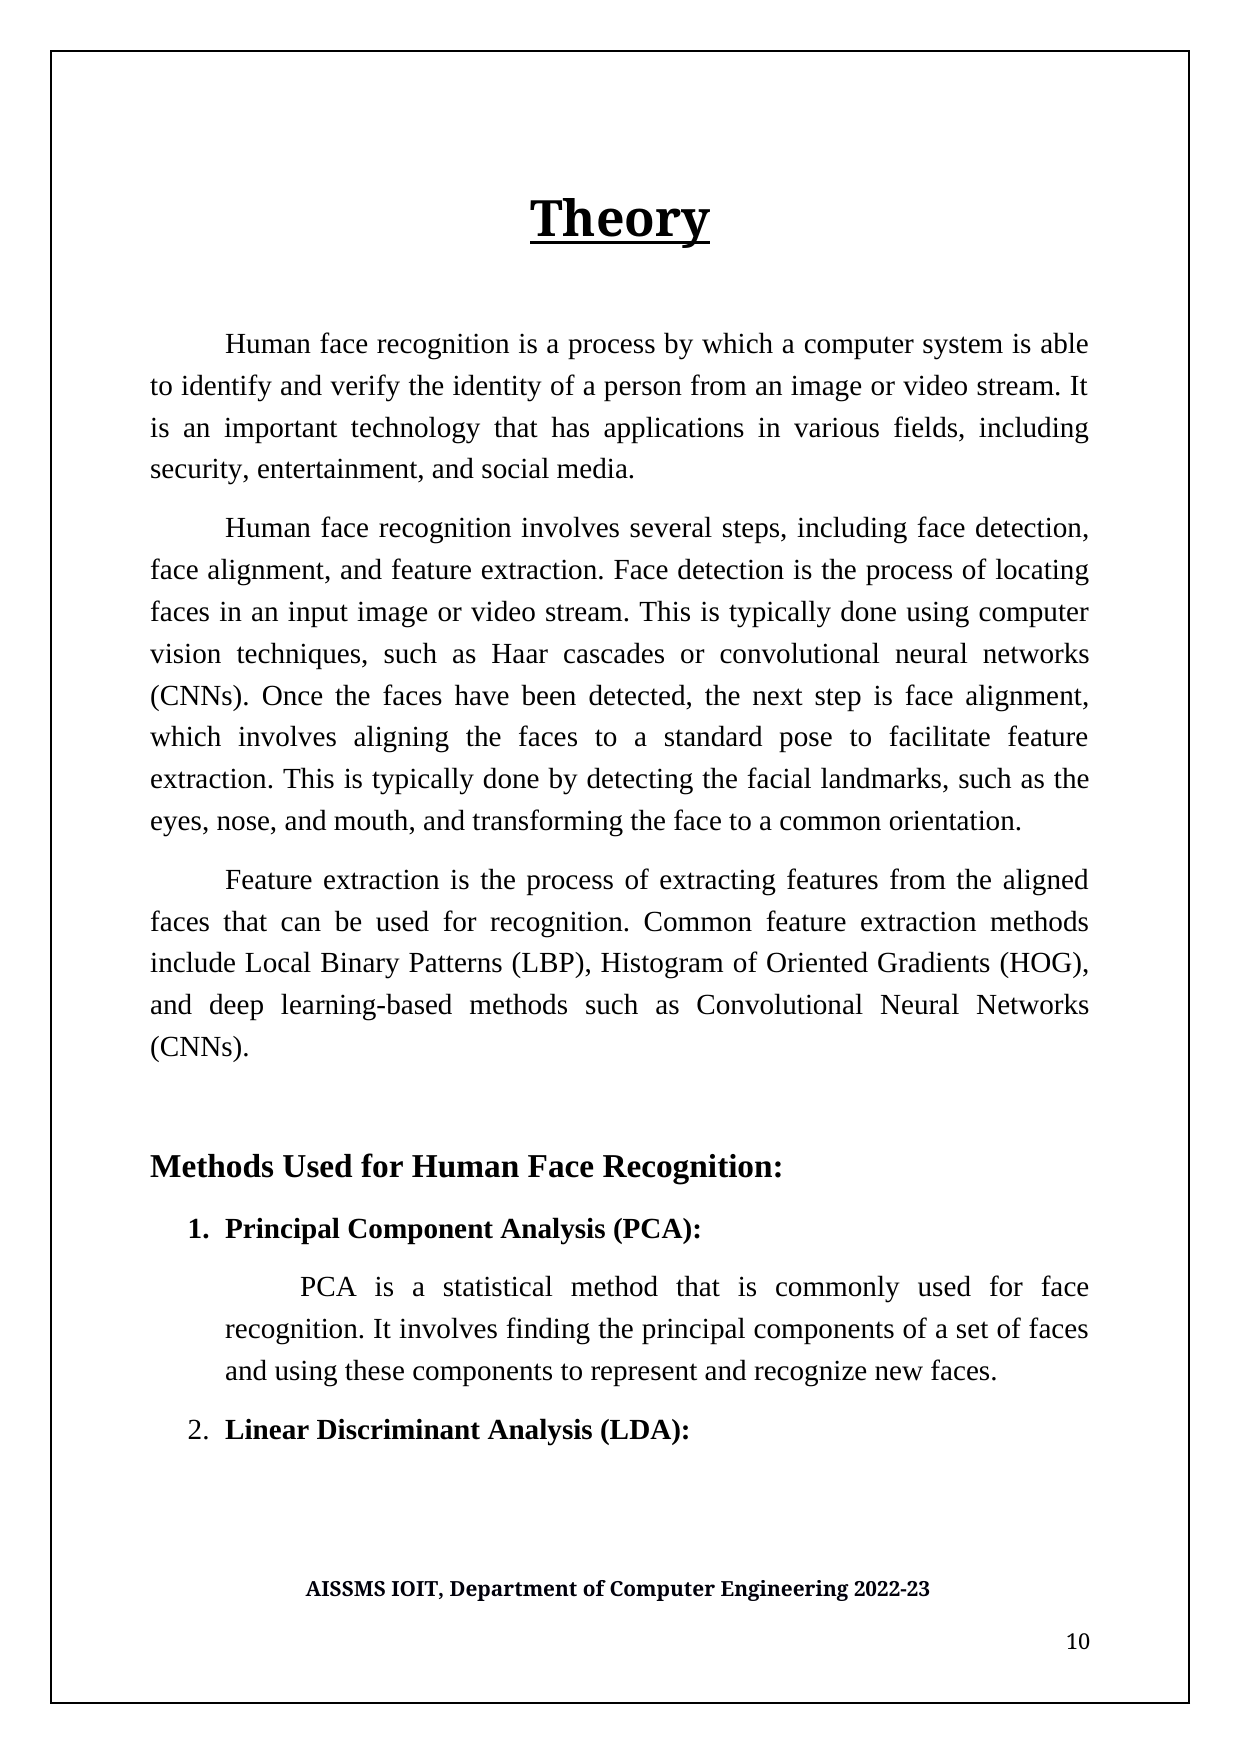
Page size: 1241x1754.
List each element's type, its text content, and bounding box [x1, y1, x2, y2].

list Linear Discriminant Analysis (LDA): [187, 1412, 1090, 1445]
text Methods Used for Human Face Recognition: [150, 1146, 1090, 1185]
list Principal Component Analysis (PCA): [187, 1211, 1090, 1244]
subtitle Theory [150, 183, 1090, 251]
text PCA is a statistical method that is commonly used for face recognition. It involves finding the principal components of a set of faces and using these components to represent and recognize new faces. [225, 1269, 1090, 1387]
text Feature extraction is the process of extracting features from the aligned faces that can be used for recognition. Common feature extraction methods include Local Binary Patterns (LBP), Histogram of Oriented Gradients (HOG), and deep learning-based methods such as Convolutional Neural Networks (CNNs). [150, 862, 1090, 1063]
text Human face recognition involves several steps, including face detection, face alignment, and feature extraction. Face detection is the process of locating faces in an input image or video stream. This is typically done using computer vision techniques, such as Haar cascades or convolutional neural networks (CNNs). Once the faces have been detected, the next step is face alignment, which involves aligning the faces to a standard pose to facilitate feature extraction. This is typically done by detecting the facial landmarks, such as the eyes, nose, and mouth, and transforming the face to a common orientation. [150, 510, 1090, 837]
text Human face recognition is a process by which a computer system is able to identify and verify the identity of a person from an image or video stream. It is an important technology that has applications in various fields, including security, entertainment, and social media. [150, 326, 1090, 485]
